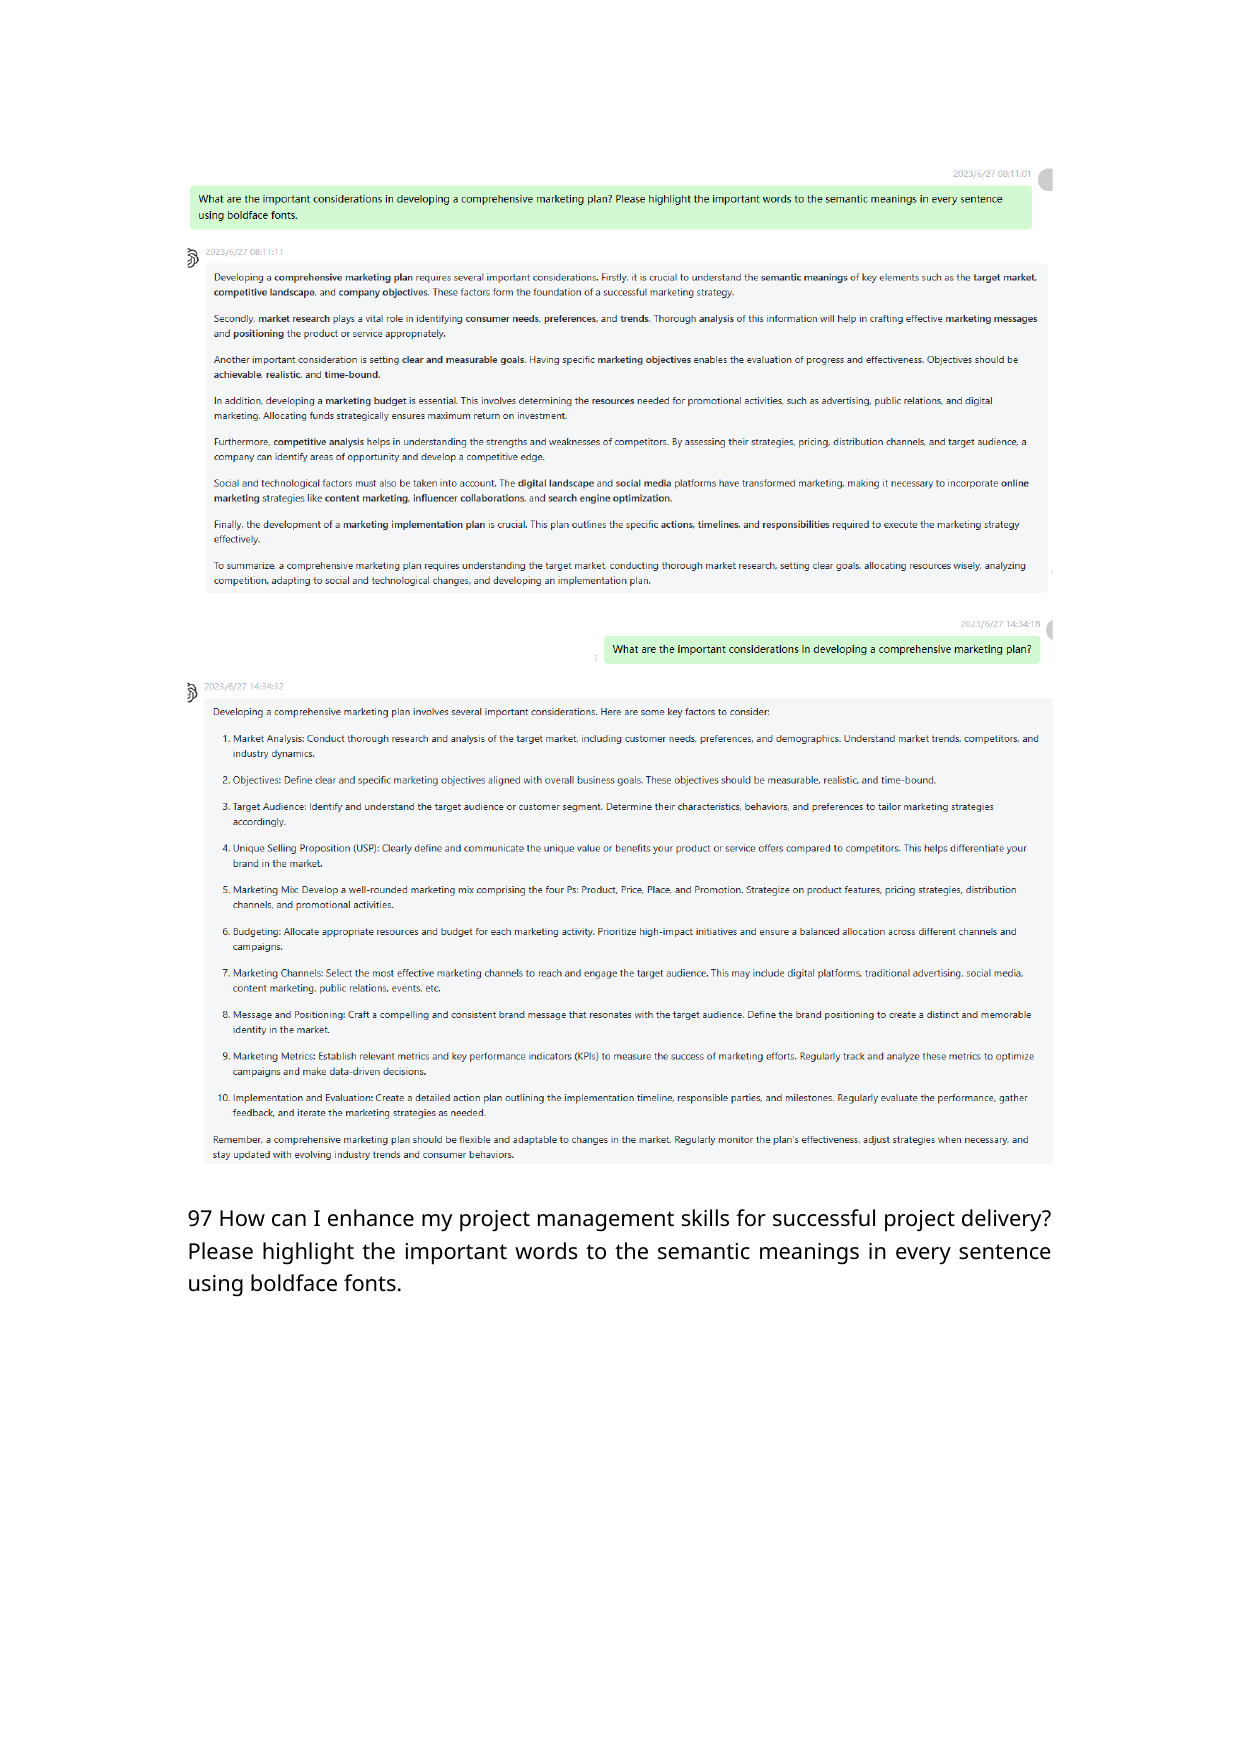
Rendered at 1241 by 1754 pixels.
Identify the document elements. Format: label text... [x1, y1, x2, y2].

picture [187, 162, 1053, 599]
picture [187, 617, 1053, 1164]
text 97 How can I enhance my project management skills for successful project delivery? Please highlight the important words to the semantic meanings in every sentence using boldface fonts. [187, 1202, 1053, 1299]
